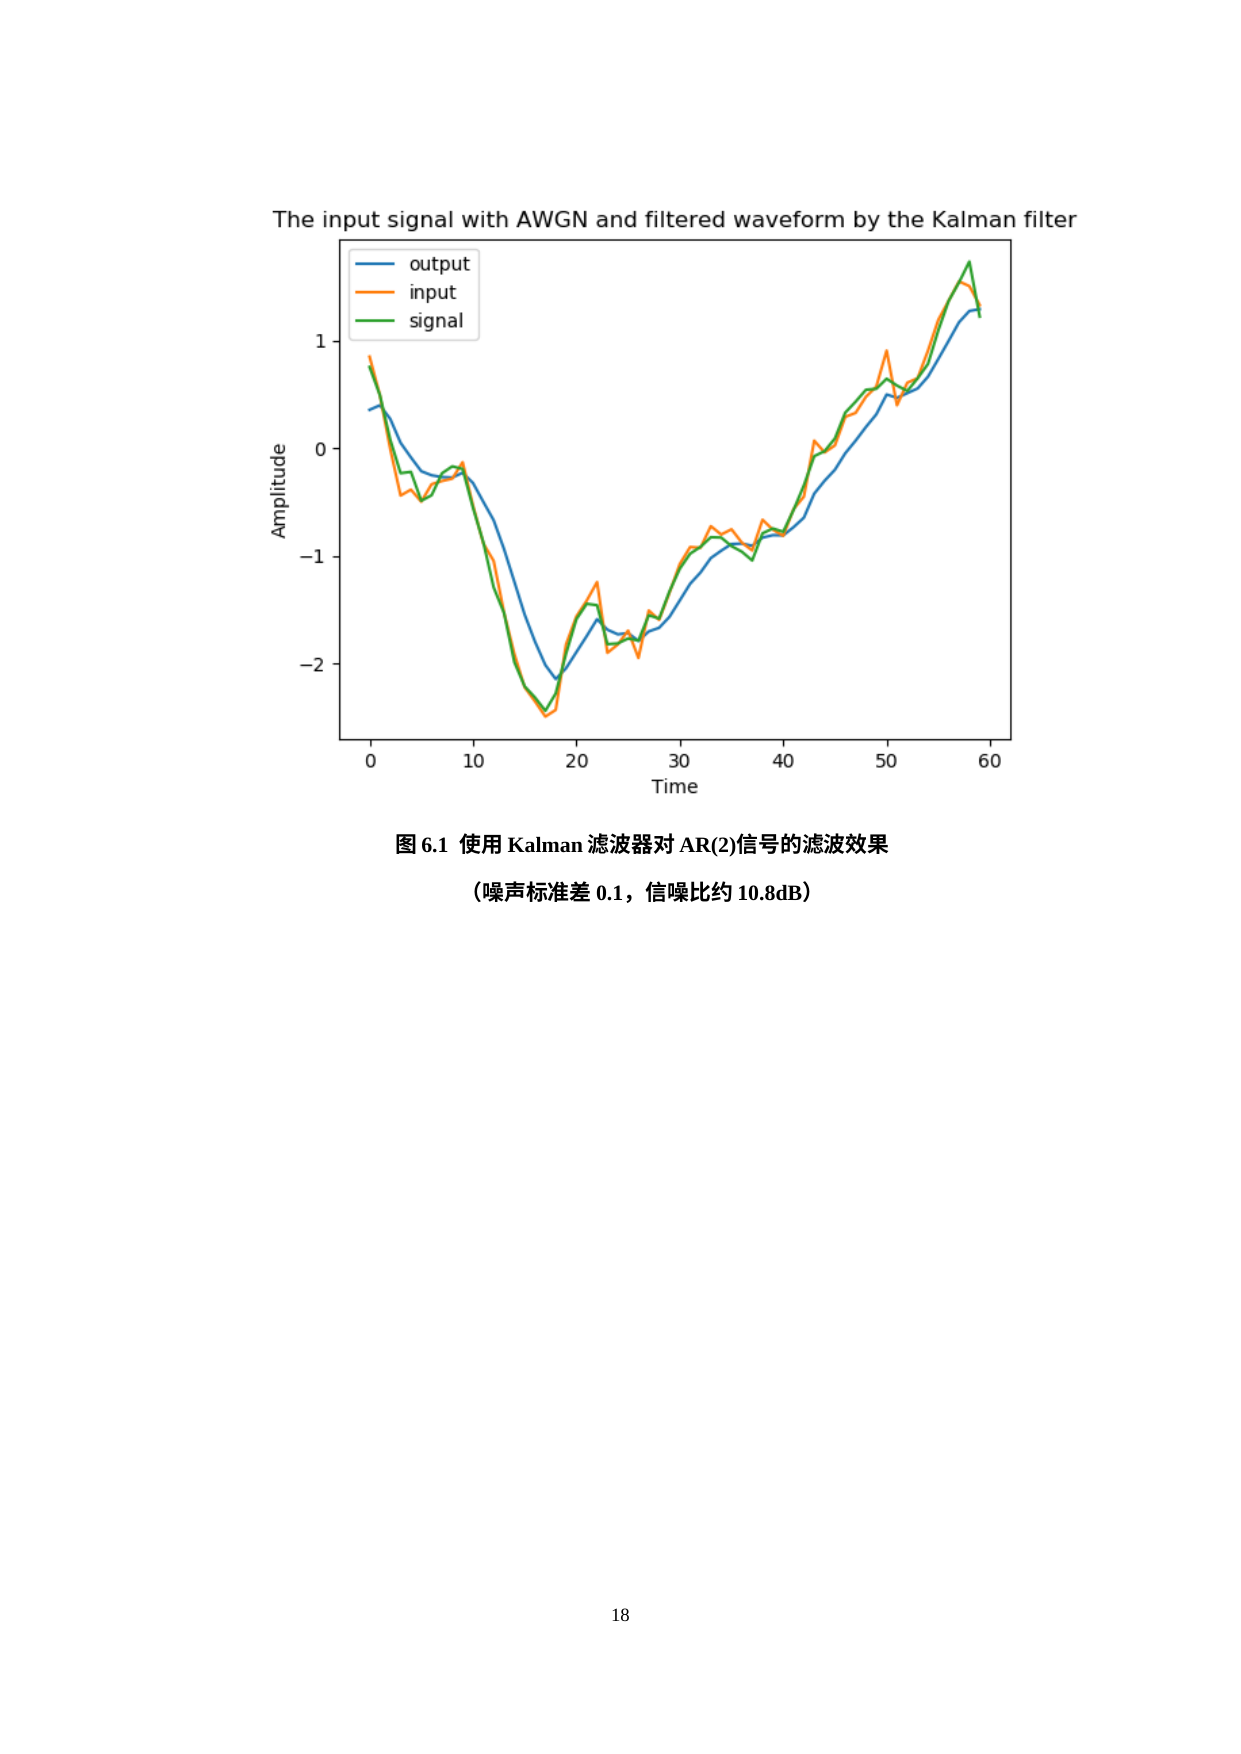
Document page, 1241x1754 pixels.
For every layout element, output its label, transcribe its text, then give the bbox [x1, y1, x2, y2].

text 图6.1 使用Kalman滤波器对AR(2)信号的滤波效果 [231, 827, 1053, 859]
text （噪声标准差0.1，信噪比约10.8dB） [231, 875, 1053, 907]
picture [231, 161, 1097, 811]
